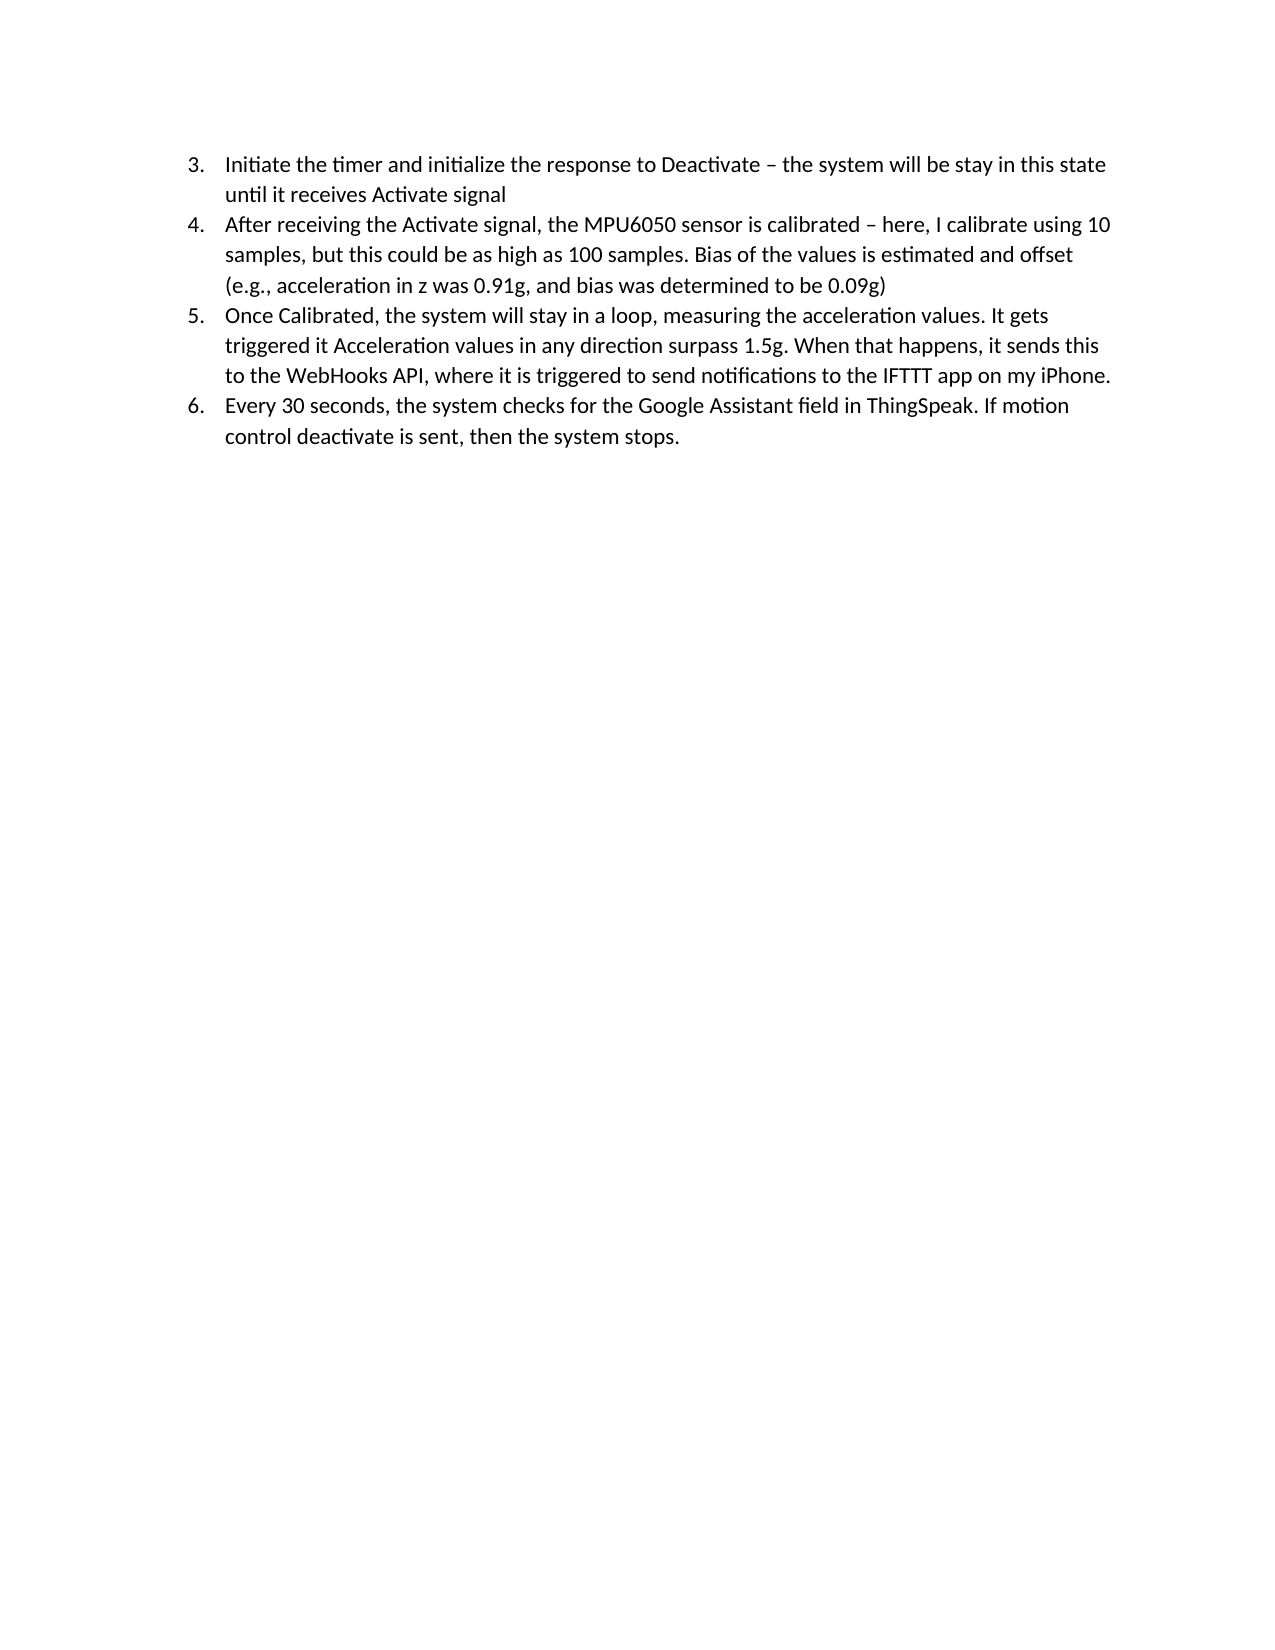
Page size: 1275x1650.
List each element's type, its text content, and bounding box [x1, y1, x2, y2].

list Once Calibrated, the system will stay in a loop, measuring the acceleration values. It gets triggered it Acceleration values in any direction surpass 1.5g. When that happens, it sends this to the WebHooks API, where it is triggered to send notifications to the IFTTT app on my iPhone. [187, 301, 1125, 389]
list Initiate the timer and initialize the response to Deactivate – the system will be stay in this state until it receives Activate signal [187, 150, 1125, 208]
list Every 30 seconds, the system checks for the Google Assistant field in ThingSpeak. If motion control deactivate is sent, then the system stops. [187, 392, 1125, 450]
list After receiving the Activate signal, the MPU6050 sensor is calibrated – here, I calibrate using 10 samples, but this could be as high as 100 samples. Bias of the values is estimated and offset (e.g., acceleration in z was 0.91g, and bias was determined to be 0.09g) [187, 210, 1125, 299]
